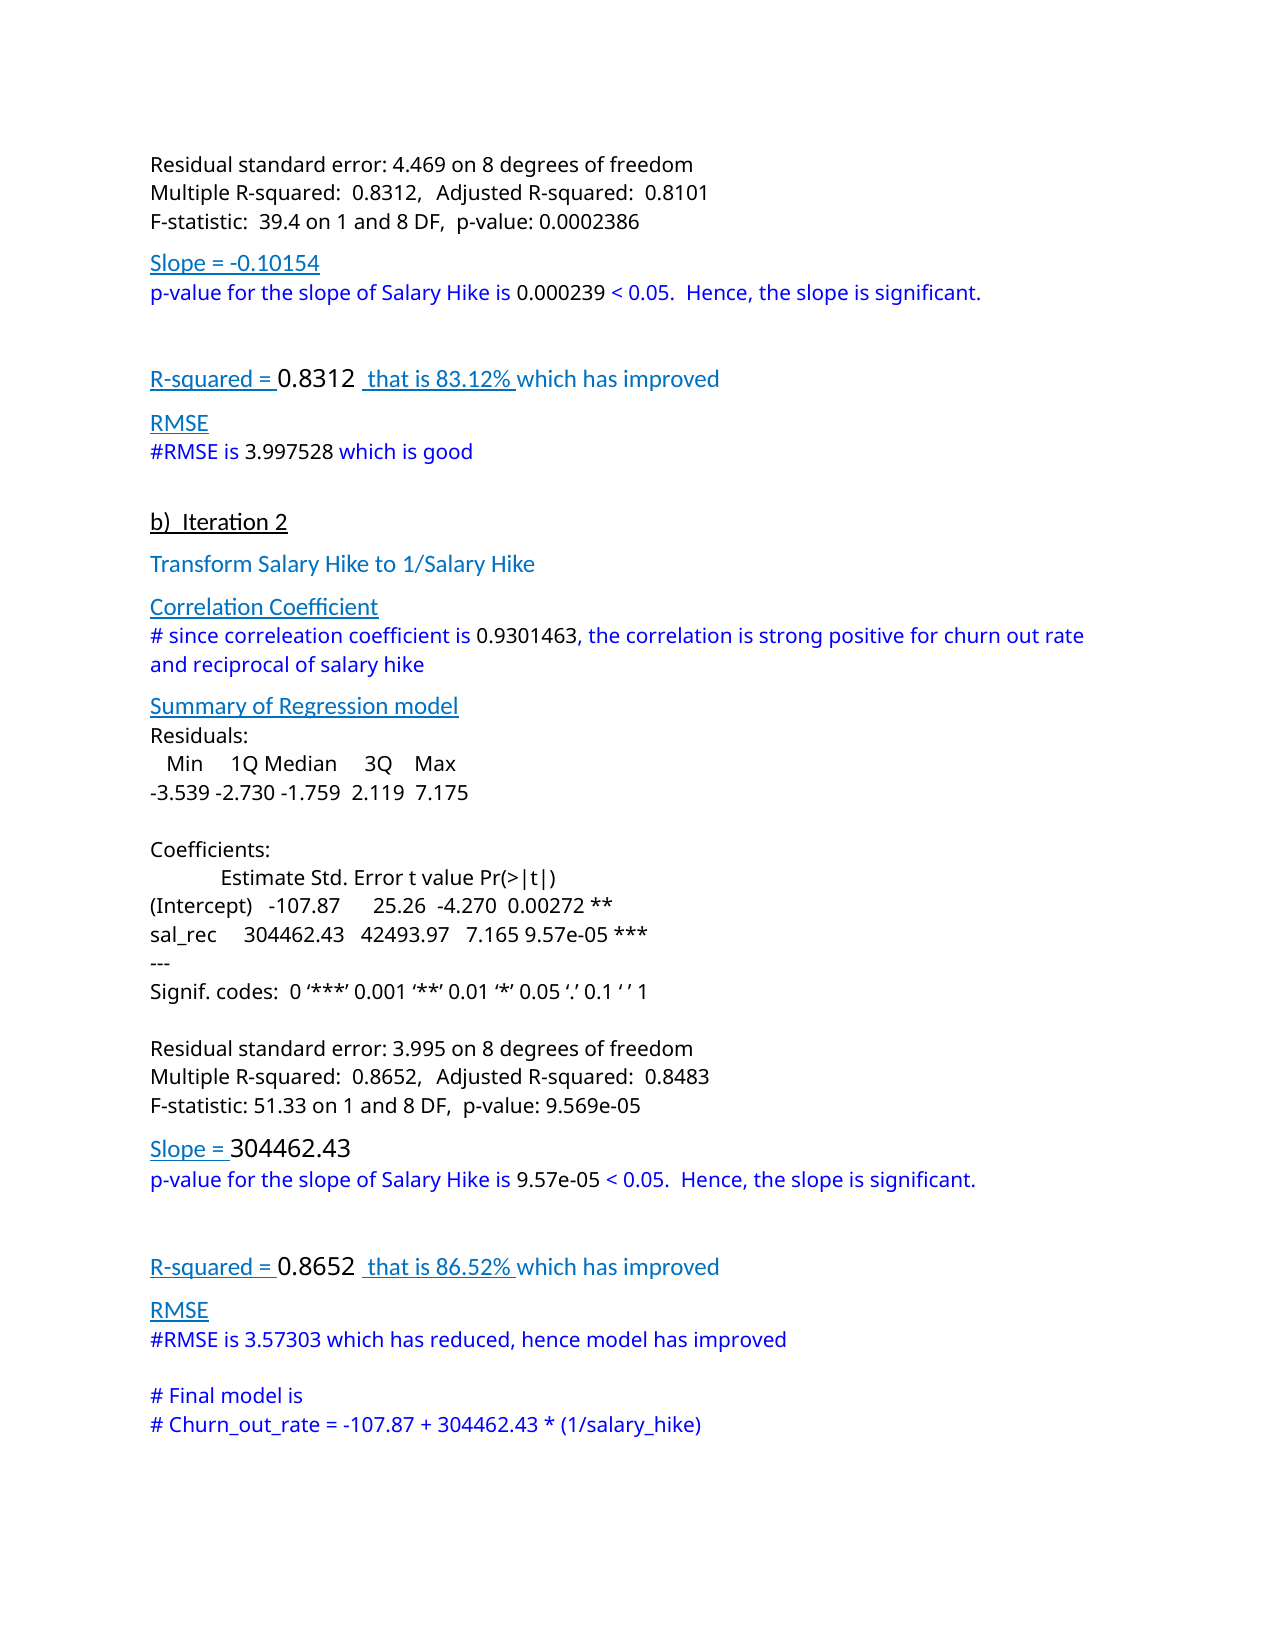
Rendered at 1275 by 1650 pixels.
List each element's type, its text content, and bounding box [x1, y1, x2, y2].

text Residuals: [150, 721, 1125, 749]
text F-statistic: 39.4 on 1 and 8 DF, p-value: 0.0002386 [150, 207, 1125, 235]
text Residual standard error: 4.469 on 8 degrees of freedom [150, 150, 1125, 178]
text Correlation Coefficient [150, 591, 1125, 622]
text RMSE [150, 1294, 1125, 1325]
text Signif. codes: 0 ‘***’ 0.001 ‘**’ 0.01 ‘*’ 0.05 ‘.’ 0.1 ‘ ’ 1 [150, 977, 1125, 1005]
text Coefficients: [150, 835, 1125, 863]
text #RMSE is 3.997528 which is good [150, 437, 1125, 466]
text sal_rec 304462.43 42493.97 7.165 9.57e-05 *** [150, 920, 1125, 948]
text Summary of Regression model [150, 691, 1125, 721]
text # Final model is [150, 1382, 1125, 1410]
text -3.539 -2.730 -1.759 2.119 7.175 [150, 778, 1125, 806]
text Multiple R-squared: 0.8312, Adjusted R-squared: 0.8101 [150, 178, 1125, 207]
text Multiple R-squared: 0.8652, Adjusted R-squared: 0.8483 [150, 1062, 1125, 1091]
text Slope = 304462.43 [150, 1131, 1125, 1165]
text (Intercept) -107.87 25.26 -4.270 0.00272 ** [150, 892, 1125, 920]
text p-value for the slope of Salary Hike is 9.57e-05 < 0.05. Hence, the slope is significant. [150, 1165, 1125, 1194]
text R-squared = 0.8652 that is 86.52% which has improved [150, 1248, 1125, 1282]
text F-statistic: 51.33 on 1 and 8 DF, p-value: 9.569e-05 [150, 1091, 1125, 1119]
text # Churn_out_rate = -107.87 + 304462.43 * (1/salary_hike) [150, 1410, 1125, 1438]
text p-value for the slope of Salary Hike is 0.000239 < 0.05. Hence, the slope is significant. [150, 278, 1125, 306]
text #RMSE is 3.57303 which has reduced, hence model has improved [150, 1325, 1125, 1353]
text Transform Salary Hike to 1/Salary Hike [150, 549, 1125, 579]
text Slope = -0.10154 [150, 247, 1125, 278]
text Residual standard error: 3.995 on 8 degrees of freedom [150, 1034, 1125, 1062]
text --- [150, 948, 1125, 977]
text # since correleation coefficient is 0.9301463, the correlation is strong positive for churn out rate and reciprocal of salary hike [150, 622, 1125, 678]
text b) Iteration 2 [150, 506, 1125, 537]
text Min 1Q Median 3Q Max [150, 749, 1125, 778]
text Estimate Std. Error t value Pr(>|t|) [150, 863, 1125, 892]
text R-squared = 0.8312 that is 83.12% which has improved [150, 361, 1125, 395]
text RMSE [150, 407, 1125, 437]
